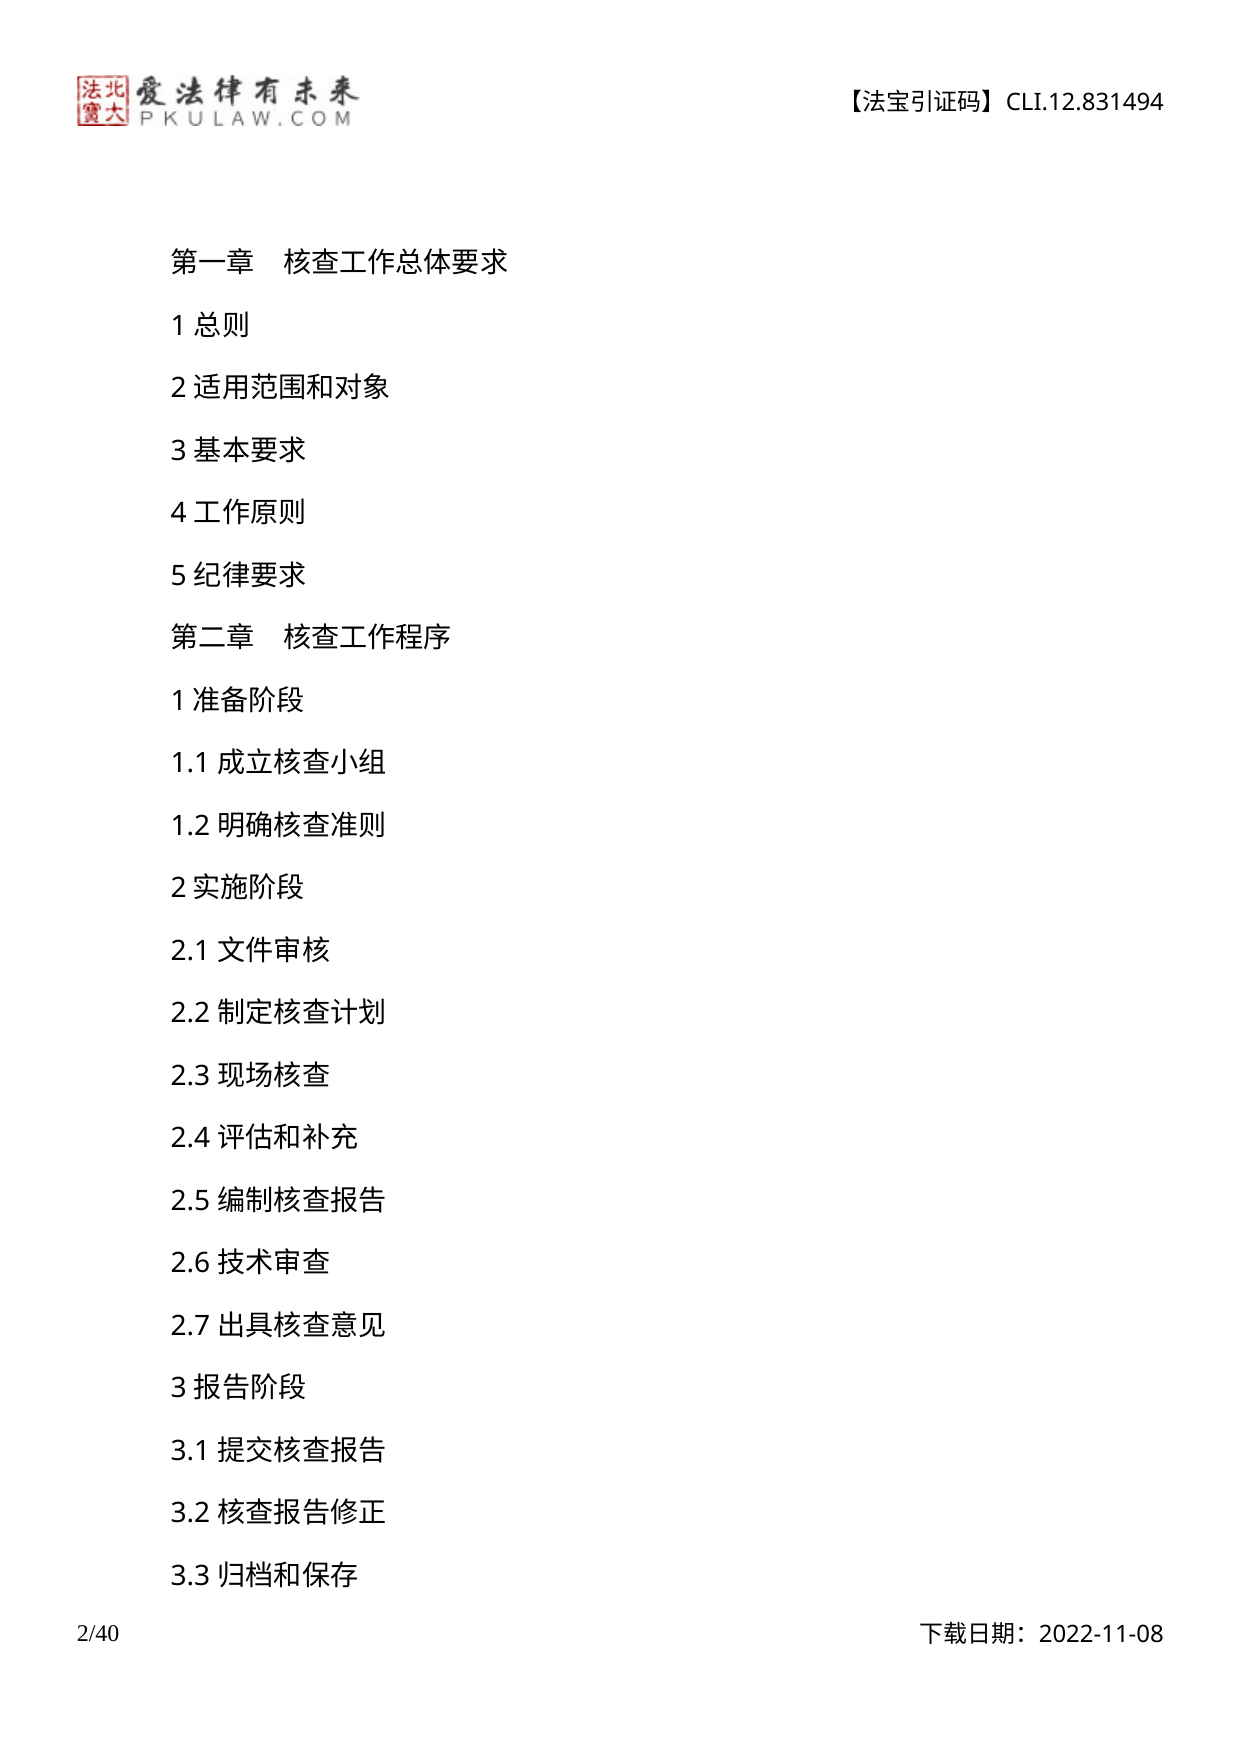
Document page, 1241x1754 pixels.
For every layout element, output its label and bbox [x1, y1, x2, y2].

picture [76, 75, 361, 126]
text [114, 156, 1126, 1593]
